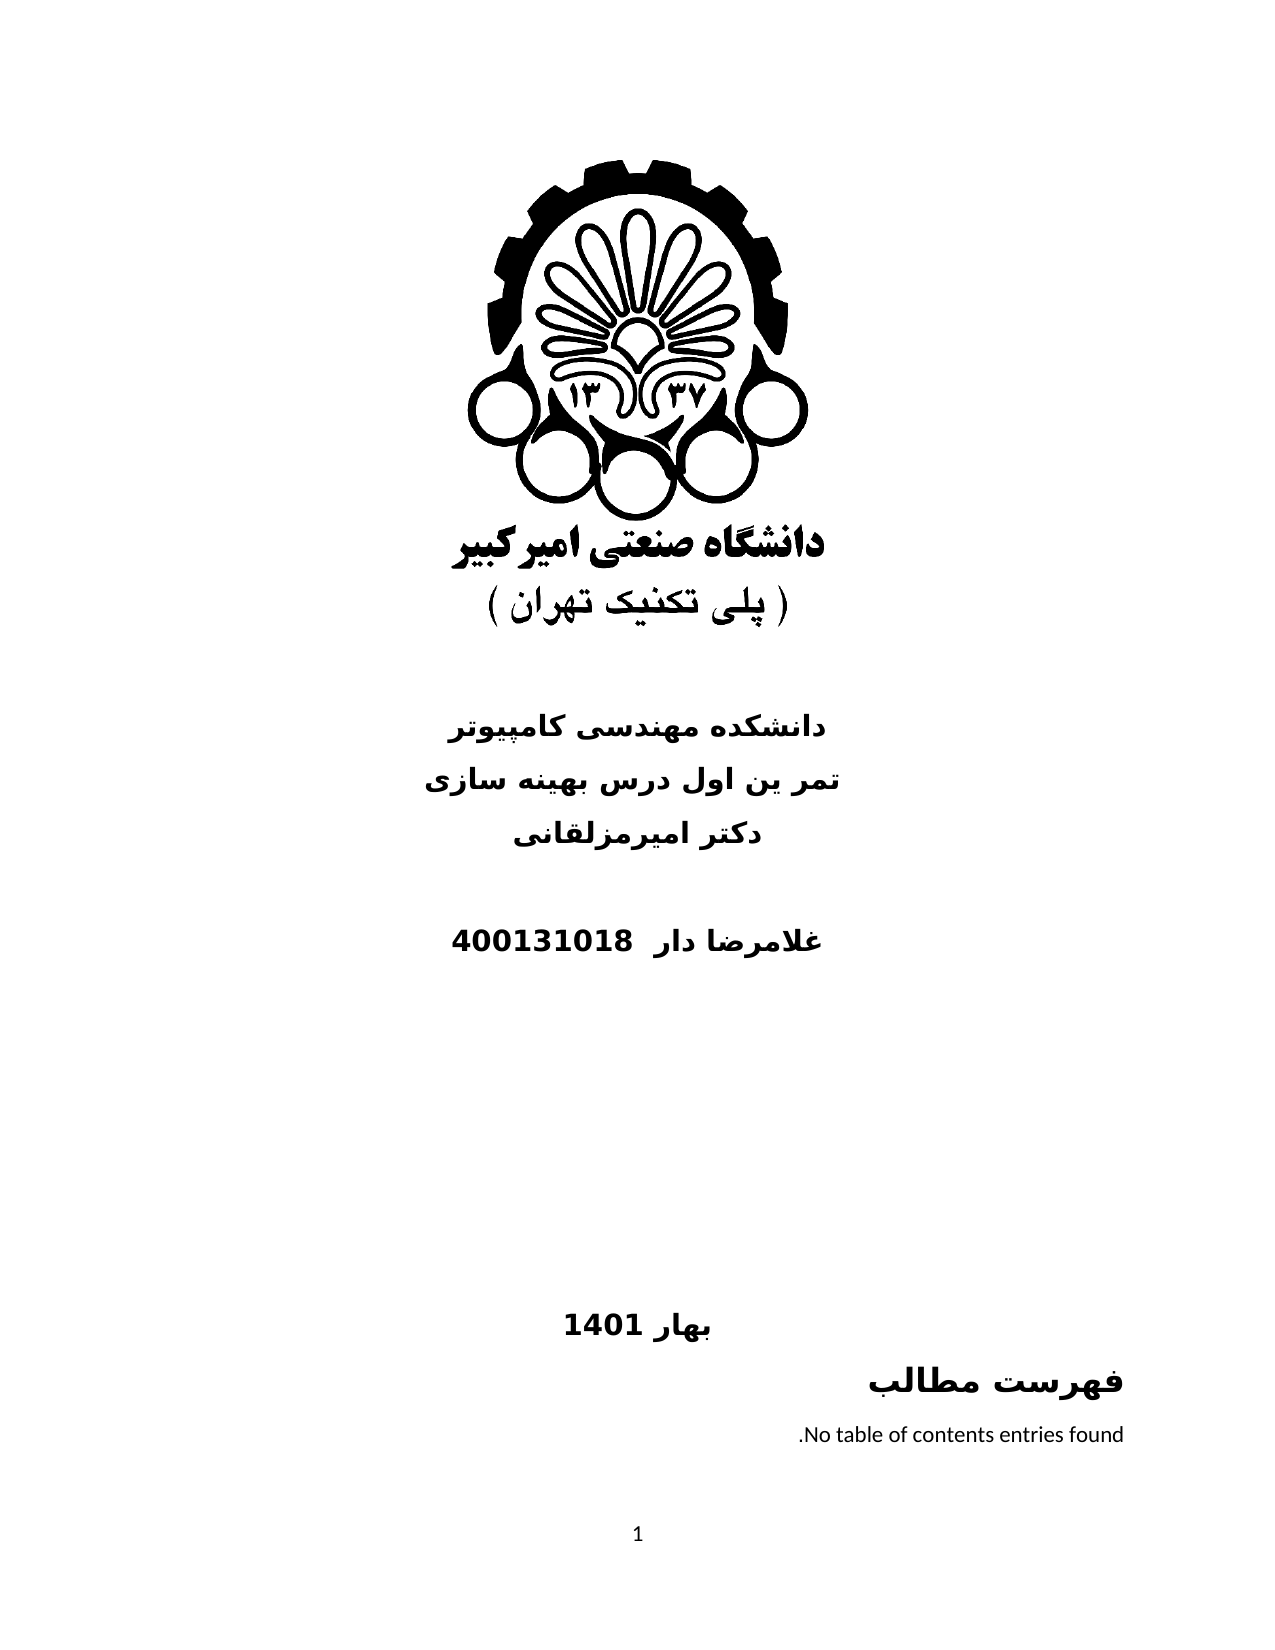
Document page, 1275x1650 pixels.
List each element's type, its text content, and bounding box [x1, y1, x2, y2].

text دانشکده مهندسی کامپیوتر [150, 709, 1125, 743]
text تمر ین اول درس بهینه سازی [150, 763, 1125, 797]
picture [437, 150, 838, 636]
text بهار 1401 [150, 1308, 1125, 1342]
text غلامرضا دار 400131018 [150, 924, 1125, 958]
text دکتر امیرمزلقانی [150, 816, 1125, 850]
